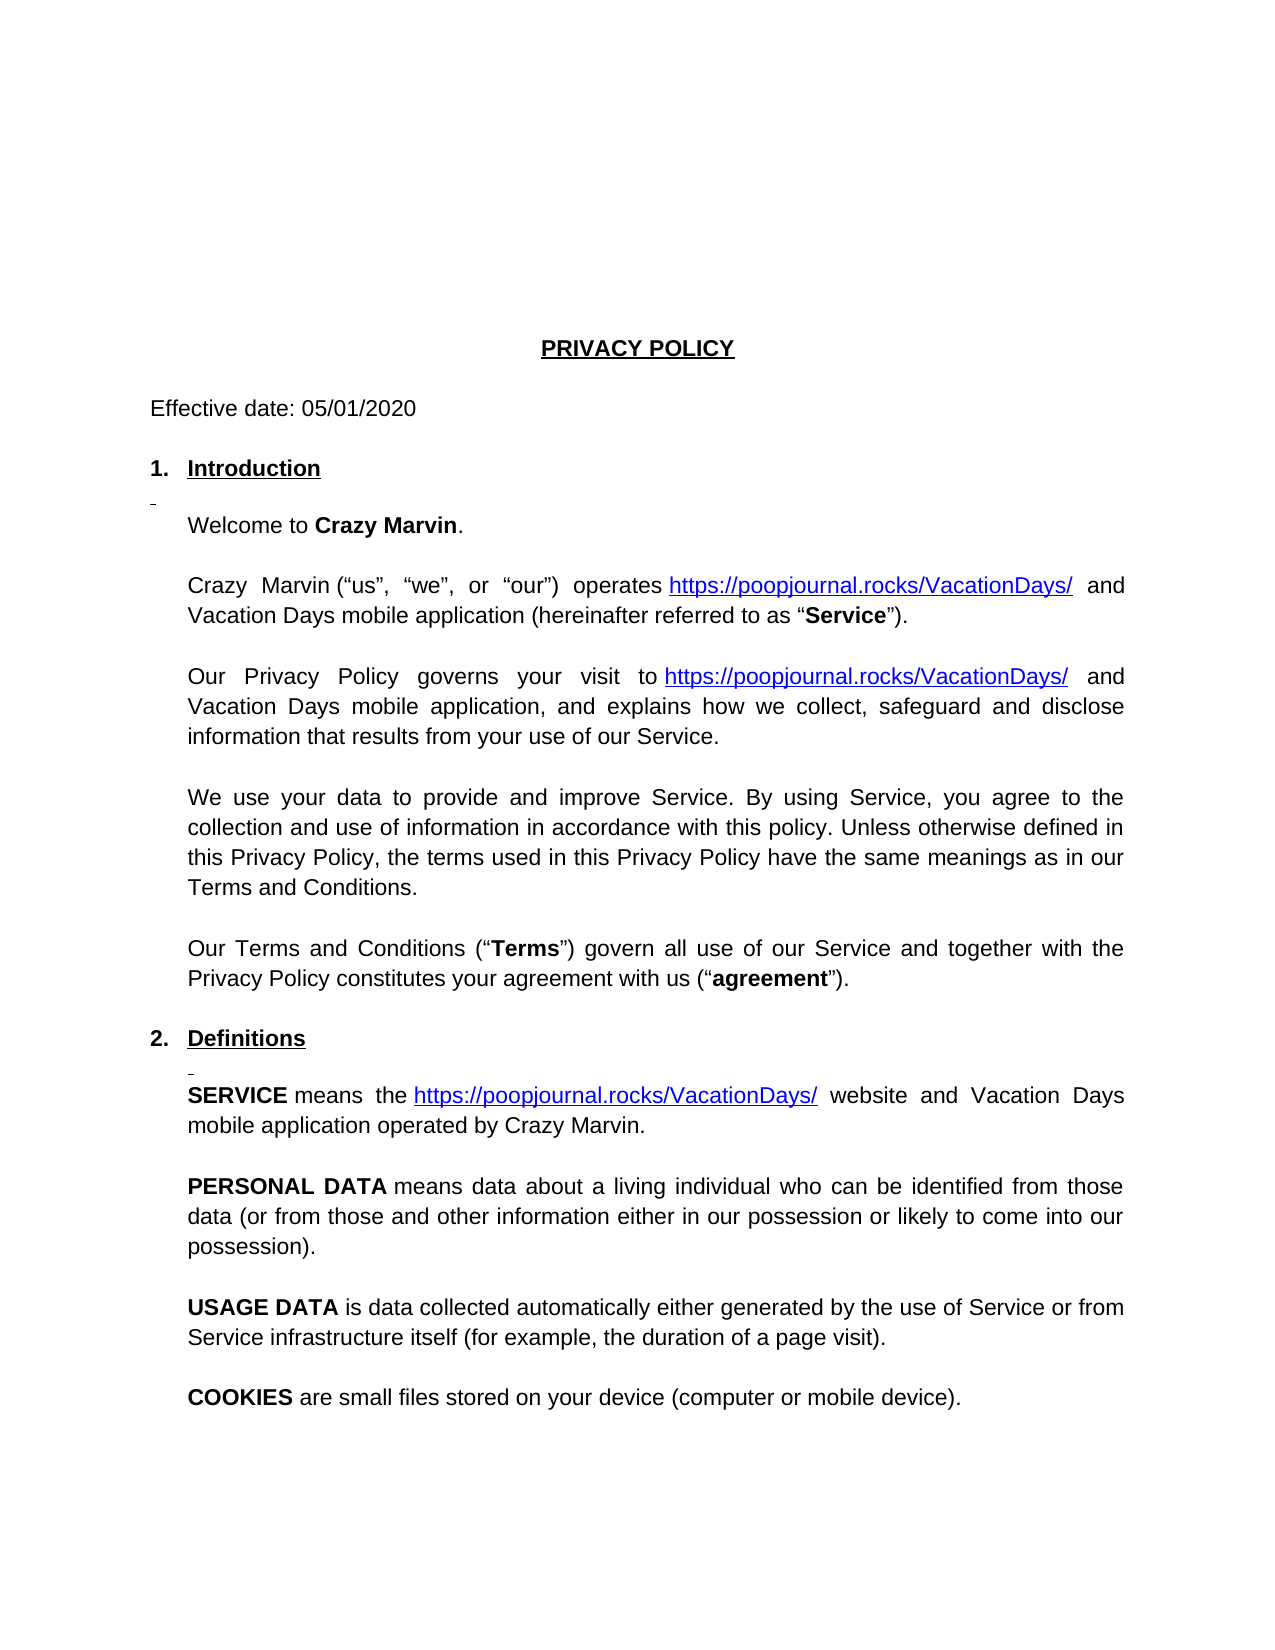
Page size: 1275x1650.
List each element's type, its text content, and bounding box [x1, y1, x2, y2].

list SERVICE means the https://poopjournal.rocks/VacationDays/ website and Vacation Days mobile application operated by Crazy Marvin. [187, 1082, 1125, 1138]
list Our Terms and Conditions (“Terms”) govern all use of our Service and together with the Privacy Policy constitutes your agreement with us (“agreement”). [187, 935, 1125, 991]
list PERSONAL DATA means data about a living individual who can be identified from those data (or from those and other information either in our possession or likely to come into our possession). [187, 1173, 1125, 1259]
list COOKIES are small files stored on your device (computer or mobile device). [187, 1384, 1125, 1410]
list Our Privacy Policy governs your visit to https://poopjournal.rocks/VacationDays/ and Vacation Days mobile application, and explains how we collect, safeguard and disclose information that results from your use of our Service. [187, 663, 1125, 750]
subtitle PRIVACY POLICY [150, 334, 1125, 361]
text Effective date: 05/01/2020 [150, 395, 1125, 421]
list Definitions [150, 1025, 1125, 1052]
list Crazy Marvin (“us”, “we”, or “our”) operates https://poopjournal.rocks/VacationDays/ and Vacation Days mobile application (hereinafter referred to as “Service”). [187, 572, 1125, 629]
list USAGE DATA is data collected automatically either generated by the use of Service or from Service infrastructure itself (for example, the duration of a page visit). [187, 1293, 1125, 1350]
list Welcome to Crazy Marvin. [187, 512, 1125, 538]
list Introduction [150, 455, 1125, 482]
list We use your data to provide and improve Service. By using Service, you agree to the collection and use of information in accordance with this policy. Unless otherwise defined in this Privacy Policy, the terms used in this Privacy Policy have the same meanings as in our Terms and Conditions. [187, 784, 1125, 901]
